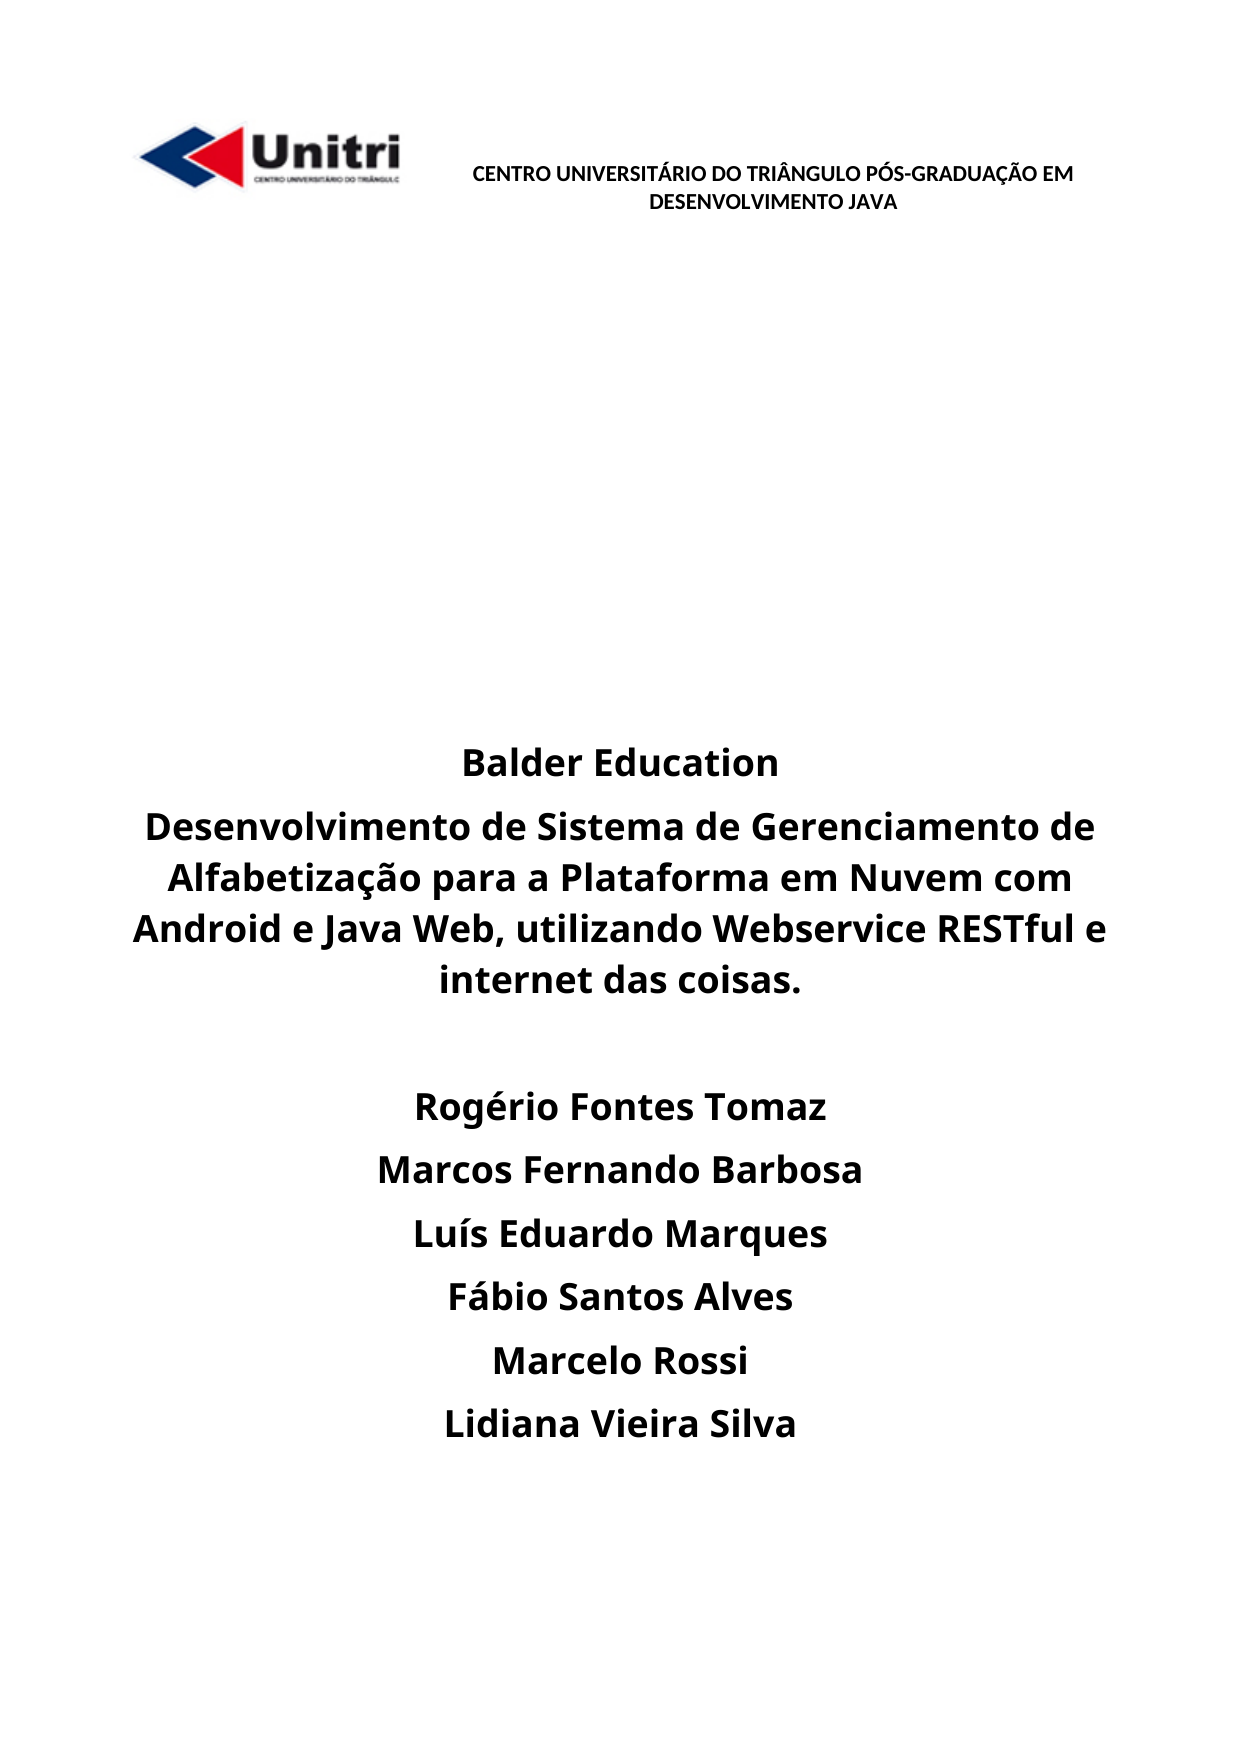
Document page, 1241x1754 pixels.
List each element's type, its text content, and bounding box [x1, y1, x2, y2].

text Fábio Santos Alves [118, 1271, 1122, 1322]
table_header [118, 118, 424, 215]
text Balder Education [118, 736, 1122, 787]
picture [129, 118, 411, 201]
text Rogério Fontes Tomaz [118, 1080, 1122, 1131]
text Luís Eduardo Marques [118, 1207, 1122, 1258]
text Marcos Fernando Barbosa [118, 1143, 1122, 1194]
text Desenvolvimento de Sistema de Gerenciamento de Alfabetização para a Plataforma em Nuvem com Android e Java Web, utilizando Webservice RESTful e internet das coisas. [118, 800, 1122, 1004]
table_header CENTRO UNIVERSITÁRIO DO TRIÂNGULO PÓS-GRADUAÇÃO EM DESENVOLVIMENTO JAVA [425, 118, 1122, 215]
text Lidiana Vieira Silva [118, 1398, 1122, 1449]
text Marcelo Rossi [118, 1334, 1122, 1385]
